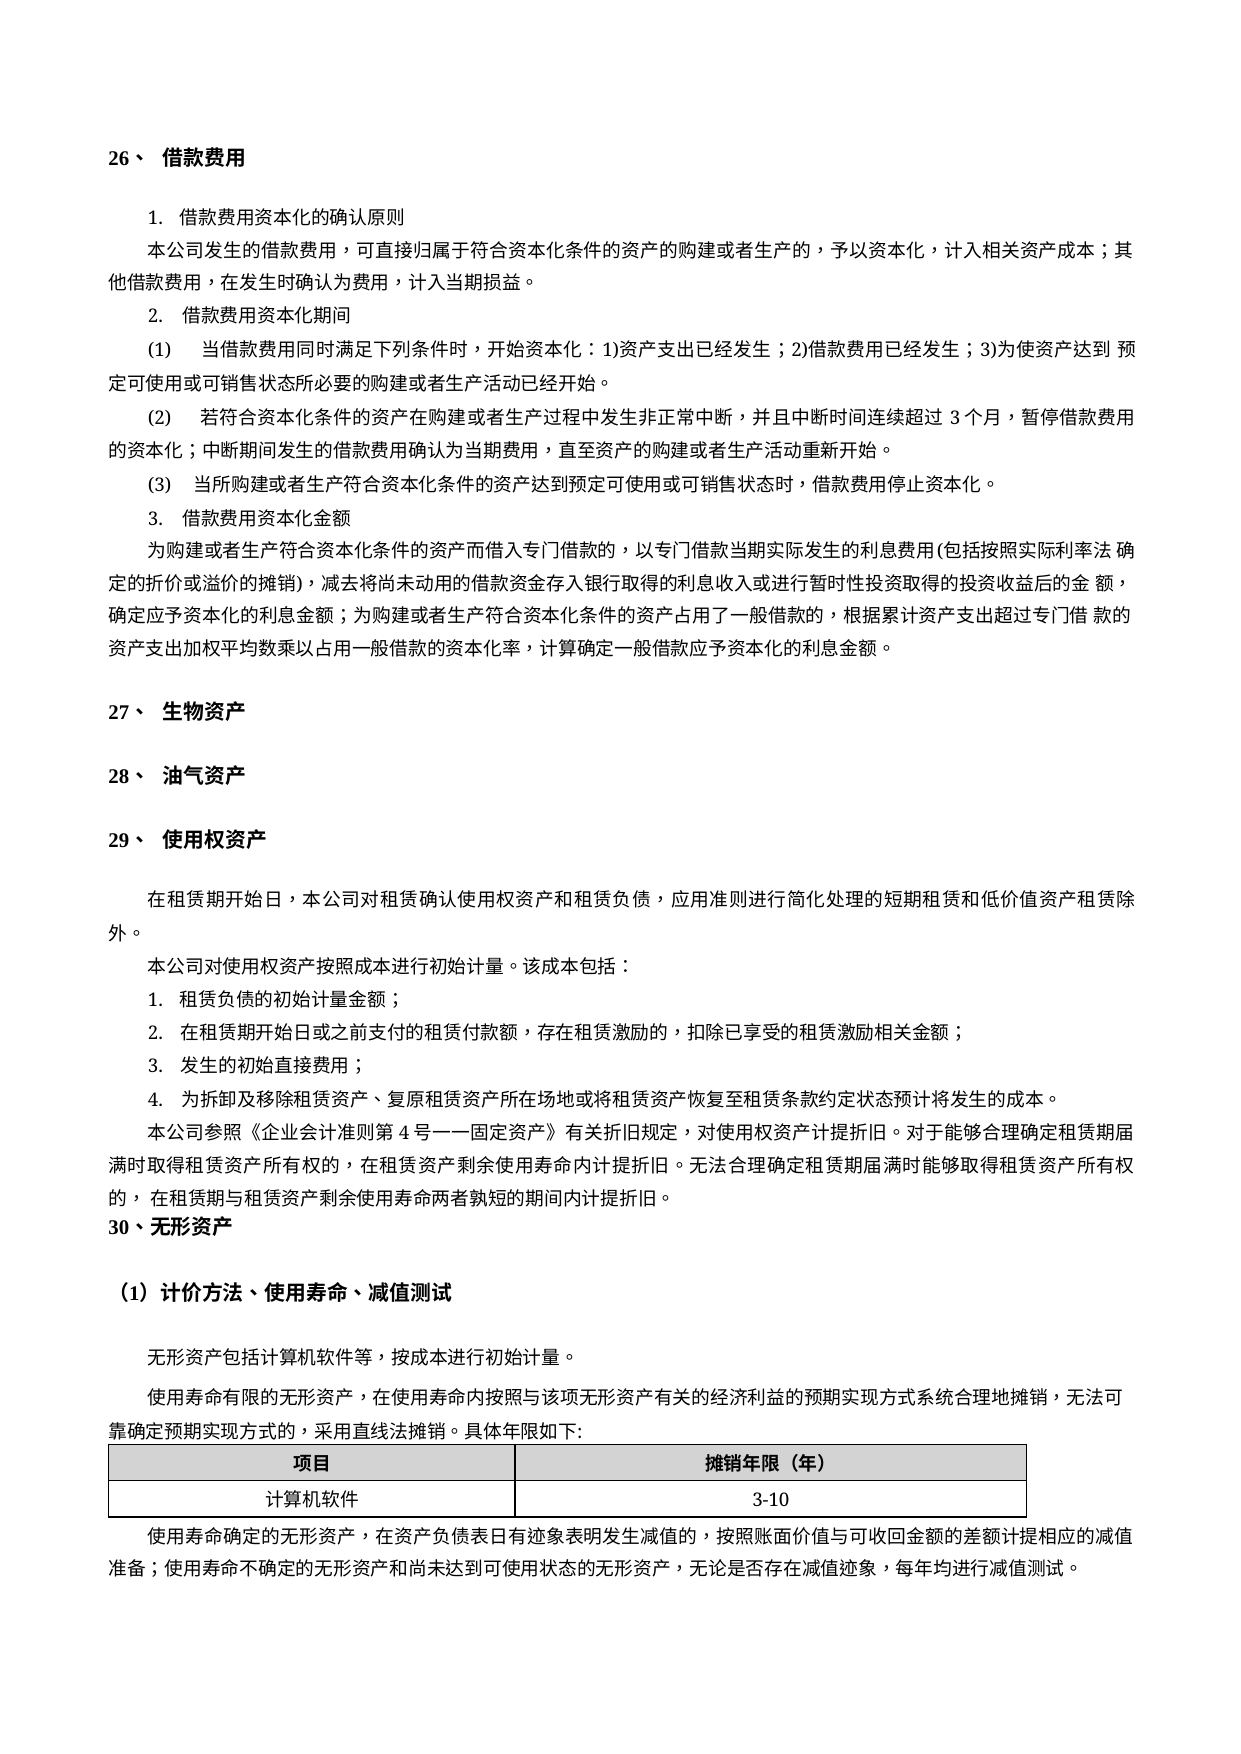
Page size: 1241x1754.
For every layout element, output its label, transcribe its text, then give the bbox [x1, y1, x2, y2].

list 当所购建或者生产符合资本化条件的资产达到预定可使用或可销售状态时，借款费用停止资本化。 [108, 464, 1136, 498]
list 为拆卸及移除租赁资产、复原租赁资产所在场地或将租赁资产恢复至租赁条款约定状态预计将发生的成本。 [108, 1079, 1136, 1113]
text 本公司对使用权资产按照成本进行初始计量。该成本包括： [108, 947, 1136, 980]
text 在租赁期开始日，本公司对租赁确认使用权资产和租赁负债，应用准则进行简化处理的短期租赁和低价值资产租赁除外。 [108, 880, 1136, 947]
text 为购建或者生产符合资本化条件的资产而借入专门借款的，以专门借款当期实际发生的利息费用(包括按照实际利率法 确定的折价或溢价的摊销)，减去将尚未动用的借款资金存入银行取得的利息收入或进行暂时性投资取得的投资收益后的金 额，确定应予资本化的利息金额；为购建或者生产符合资本化条件的资产占用了一般借款的，根据累计资产支出超过专门借 款的资产支出加权平均数乘以占用一般借款的资本化率，计算确定一般借款应予资本化的利息金额。 [108, 532, 1136, 662]
list 租赁负债的初始计量金额； [108, 980, 1136, 1013]
text 本公司参照《企业会计准则第4号一一固定资产》有关折旧规定，对使用权资产计提折旧。对于能够合理确定租赁期届 满时取得租赁资产所有权的，在租赁资产剩余使用寿命内计提折旧。无法合理确定租赁期届满时能够取得租赁资产所有权的， 在租赁期与租赁资产剩余使用寿命两者孰短的期间内计提折旧。 [108, 1113, 1136, 1212]
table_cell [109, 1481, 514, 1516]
list 借款费用资本化的确认原则 [108, 198, 1136, 231]
subtitle 30、无形资产 [108, 1212, 1136, 1241]
text 本公司发生的借款费用，可直接归属于符合资本化条件的资产的购建或者生产的，予以资本化，计入相关资产成本；其 他借款费用，在发生时确认为费用，计入当期损益。 [108, 231, 1136, 296]
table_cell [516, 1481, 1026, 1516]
list 当借款费用同时满足下列条件时，开始资本化：1)资产支出已经发生；2)借款费用已经发生；3)为使资产达到 预定可使用或可销售状态所必要的购建或者生产活动已经开始。 [108, 329, 1136, 397]
list 借款费用资本化期间 [108, 296, 1136, 329]
list 借款费用资本化金额 [108, 498, 1136, 532]
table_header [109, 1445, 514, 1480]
subtitle 29、 使用权资产 [108, 825, 1136, 853]
list 发生的初始直接费用； [108, 1046, 1136, 1079]
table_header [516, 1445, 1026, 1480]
subtitle （1）计价方法、使用寿命、减值测试 [108, 1278, 1136, 1307]
subtitle 27、 生物资产 [108, 697, 1136, 725]
list 在租赁期开始日或之前支付的租赁付款额，存在租赁激励的，扣除已享受的租赁激励相关金额； [108, 1013, 1136, 1046]
text 使用寿命确定的无形资产，在资产负债表日有迹象表明发生减值的，按照账面价值与可收回金额的差额计提相应的减值 准备；使用寿命不确定的无形资产和尚未达到可使用状态的无形资产，无论是否存在减值迹象，每年均进行减值测试。 [108, 1517, 1136, 1582]
list 若符合资本化条件的资产在购建或者生产过程中发生非正常中断，并且中断时间连续超过3个月，暂停借款费用 的资本化；中断期间发生的借款费用确认为当期费用，直至资产的购建或者生产活动重新开始。 [108, 397, 1136, 464]
subtitle 28、 油气资产 [108, 761, 1136, 789]
text 无形资产包括计算机软件等，按成本进行初始计量。 [108, 1344, 1136, 1370]
text 使用寿命有限的无形资产，在使用寿命内按照与该项无形资产有关的经济利益的预期实现方式系统合理地摊销，无法可 [108, 1384, 1136, 1410]
text 靠确定预期实现方式的，采用直线法摊销。具体年限如下: [108, 1418, 1136, 1444]
subtitle 26、 借款费用 [108, 143, 1136, 171]
